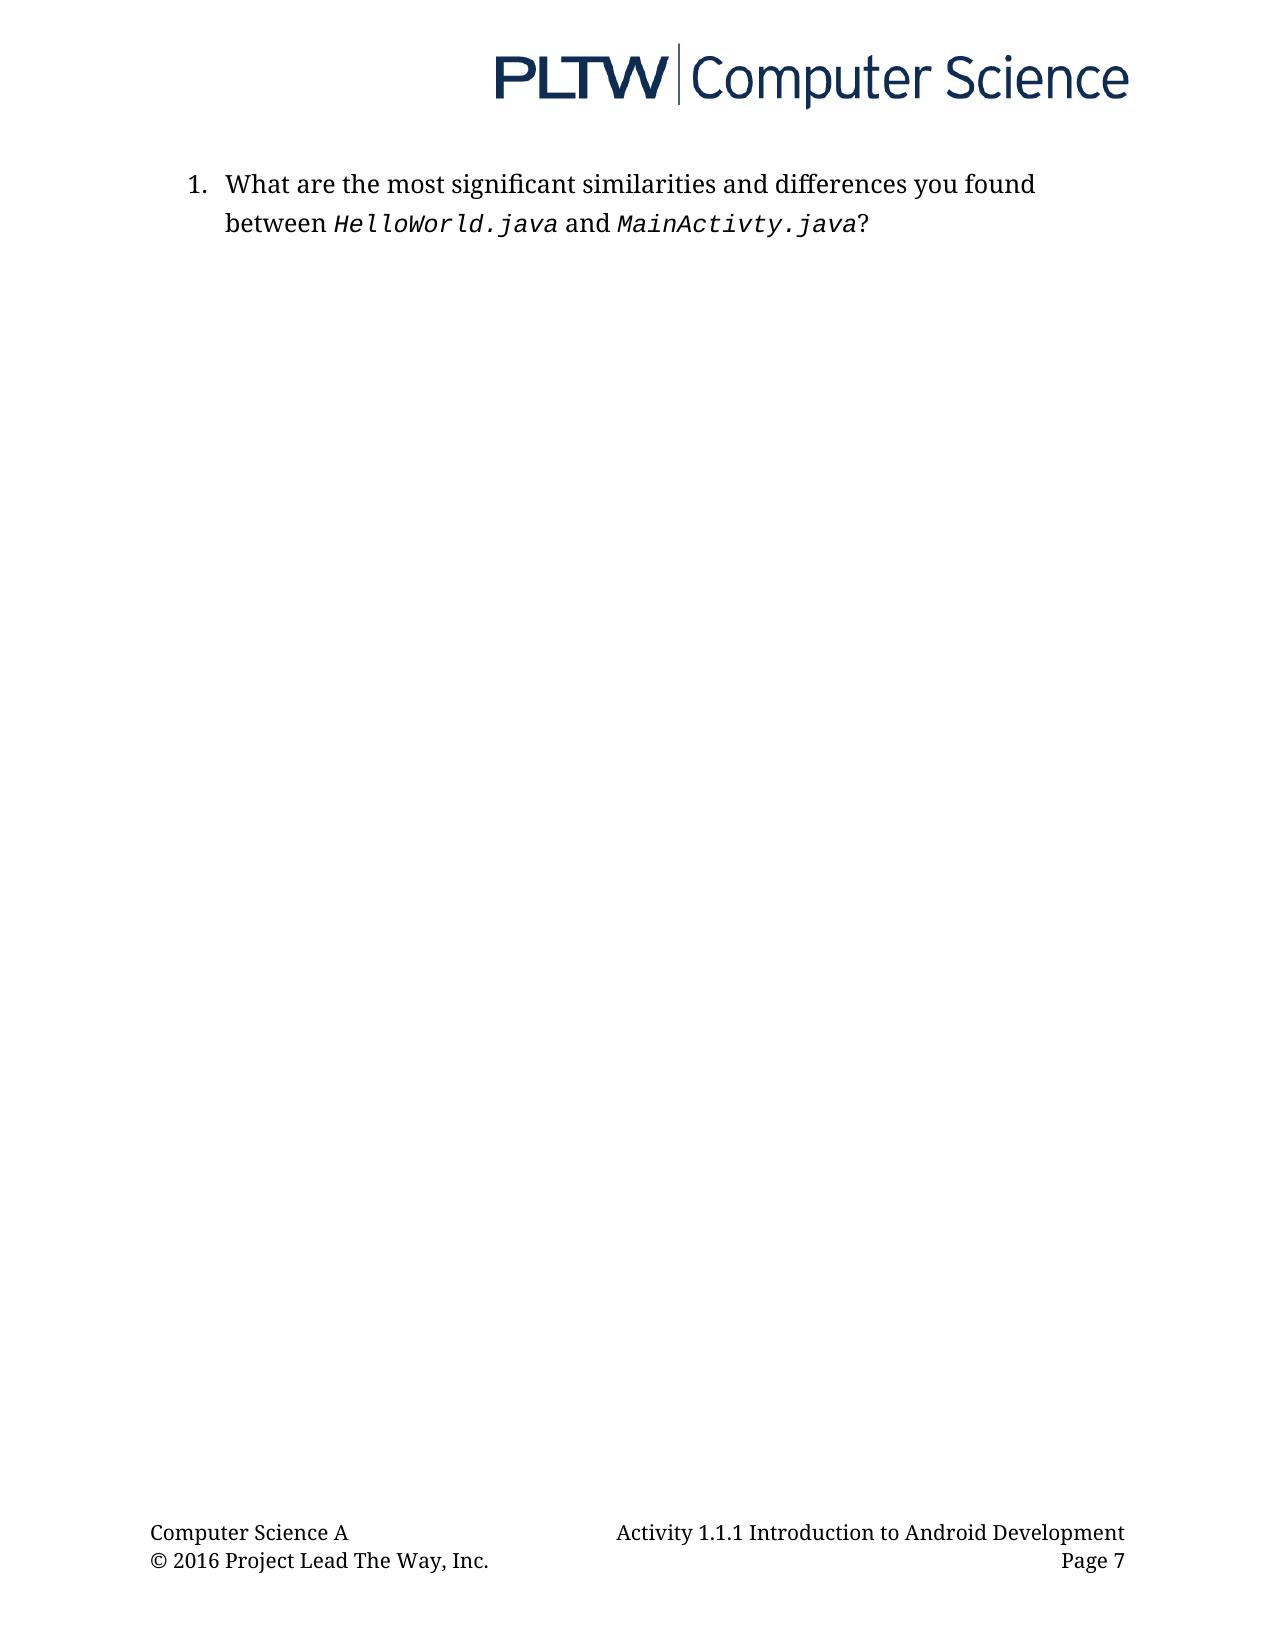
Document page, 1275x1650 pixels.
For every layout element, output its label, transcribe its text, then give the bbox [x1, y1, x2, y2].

picture [476, 15, 1144, 138]
list What are the most significant similarities and differences you found between HelloWorld.java and MainActivty.java? [187, 166, 1125, 240]
